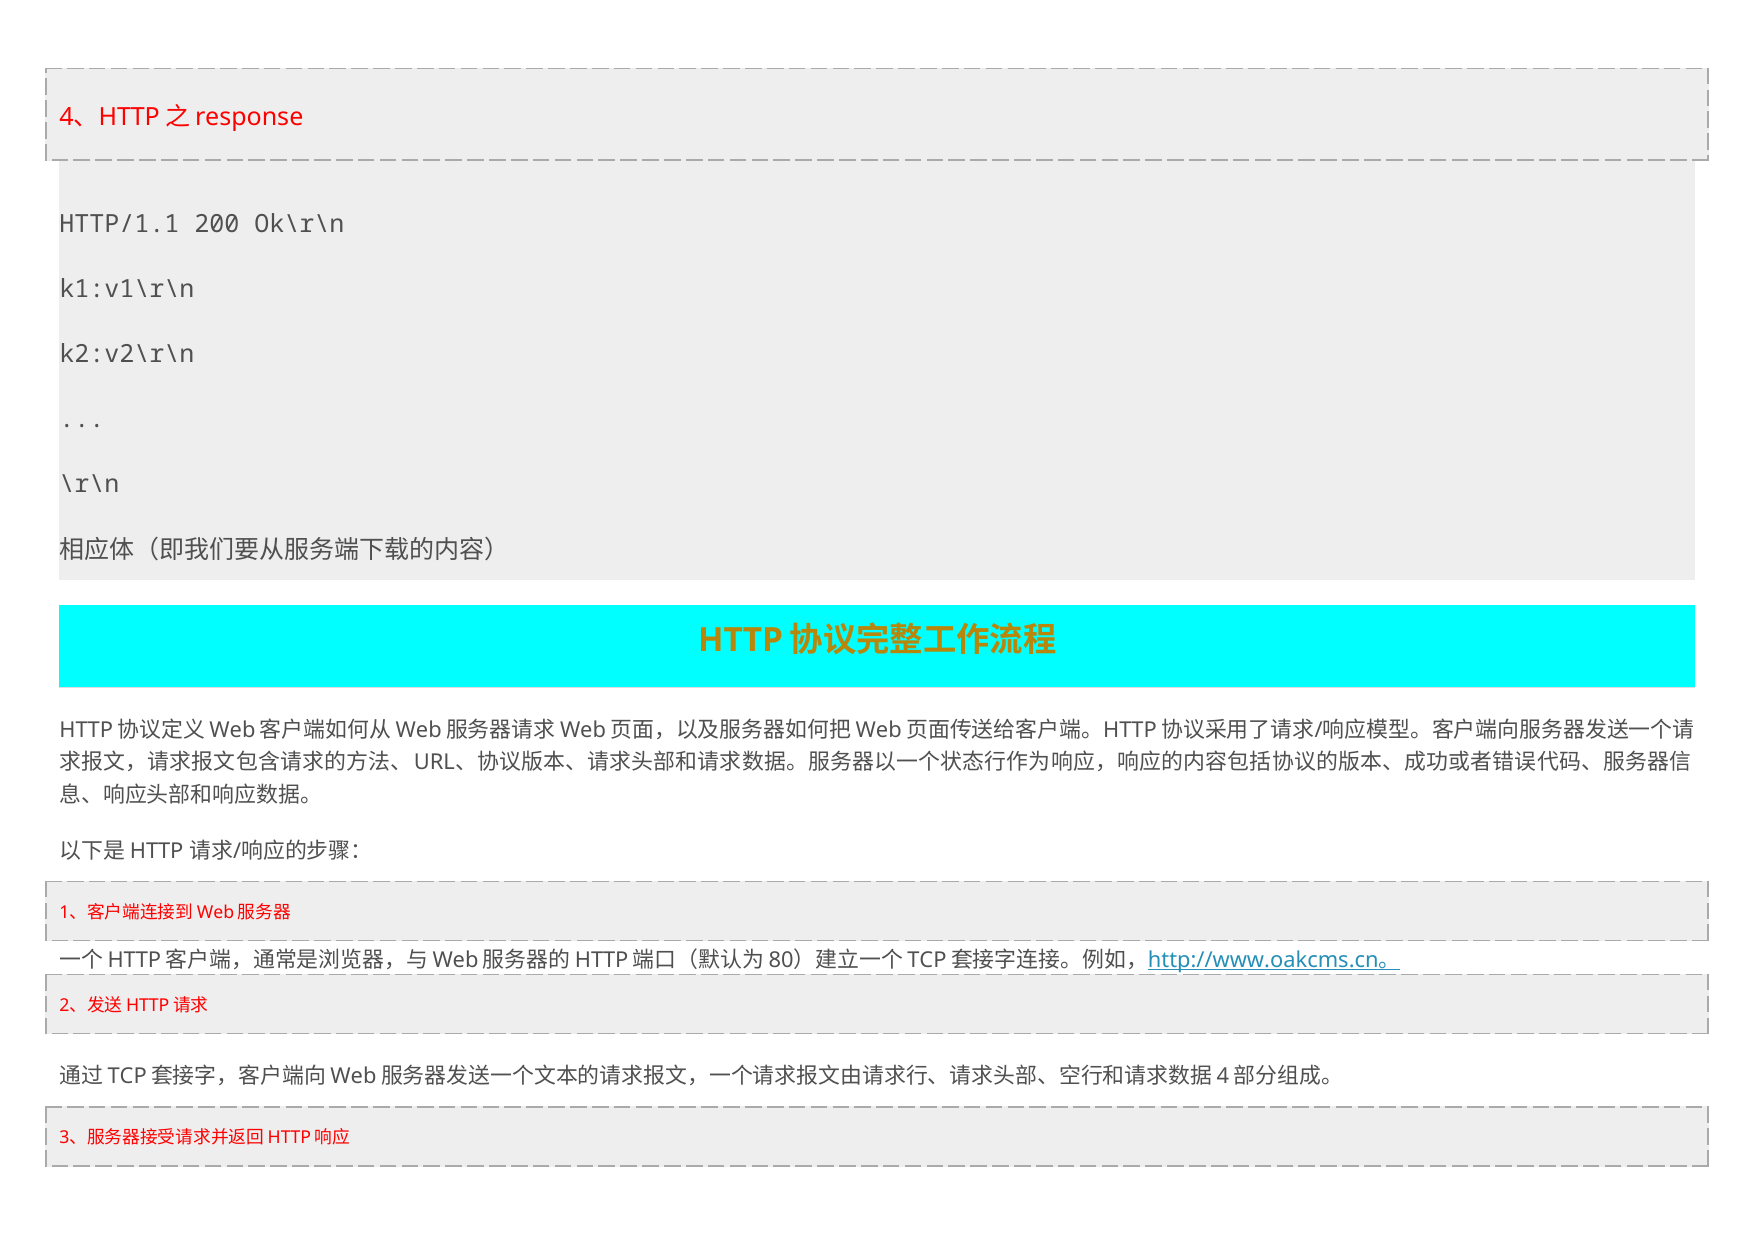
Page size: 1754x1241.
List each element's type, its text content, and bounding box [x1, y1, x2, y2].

text HTTP/1.1 200 Ok\r\n k1:v1\r\n k2:v2\r\n ... \r\n 相应体（即我们要从服务端下载的内容） [59, 190, 1695, 580]
text 2、发送HTTP请求 [45, 974, 1709, 1034]
text 以下是 HTTP 请求/响应的步骤： [59, 832, 1695, 865]
text 通过TCP套接字，客户端向Web服务器发送一个文本的请求报文，一个请求报文由请求行、请求头部、空行和请求数据4部分组成。 [59, 1058, 1695, 1090]
text HTTP协议定义Web客户端如何从Web服务器请求Web页面，以及服务器如何把Web页面传送给客户端。HTTP协议采用了请求/响应模型。客户端向服务器发送一个请求报文，请求报文包含请求的方法、URL、协议版本、请求头部和请求数据。服务器以一个状态行作为响应，响应的内容包括协议的版本、成功或者错误代码、服务器信息、响应头部和响应数据。 [59, 712, 1695, 809]
text 一个HTTP客户端，通常是浏览器，与Web服务器的HTTP端口（默认为80）建立一个TCP套接字连接。例如，http://www.oakcms.cn。 [59, 941, 1695, 974]
text HTTP协议完整工作流程 [59, 605, 1695, 687]
text 1、客户端连接到Web服务器 [45, 881, 1709, 941]
text 4、HTTP之response [45, 68, 1709, 161]
text 3、服务器接受请求并返回HTTP响应 [45, 1106, 1709, 1167]
